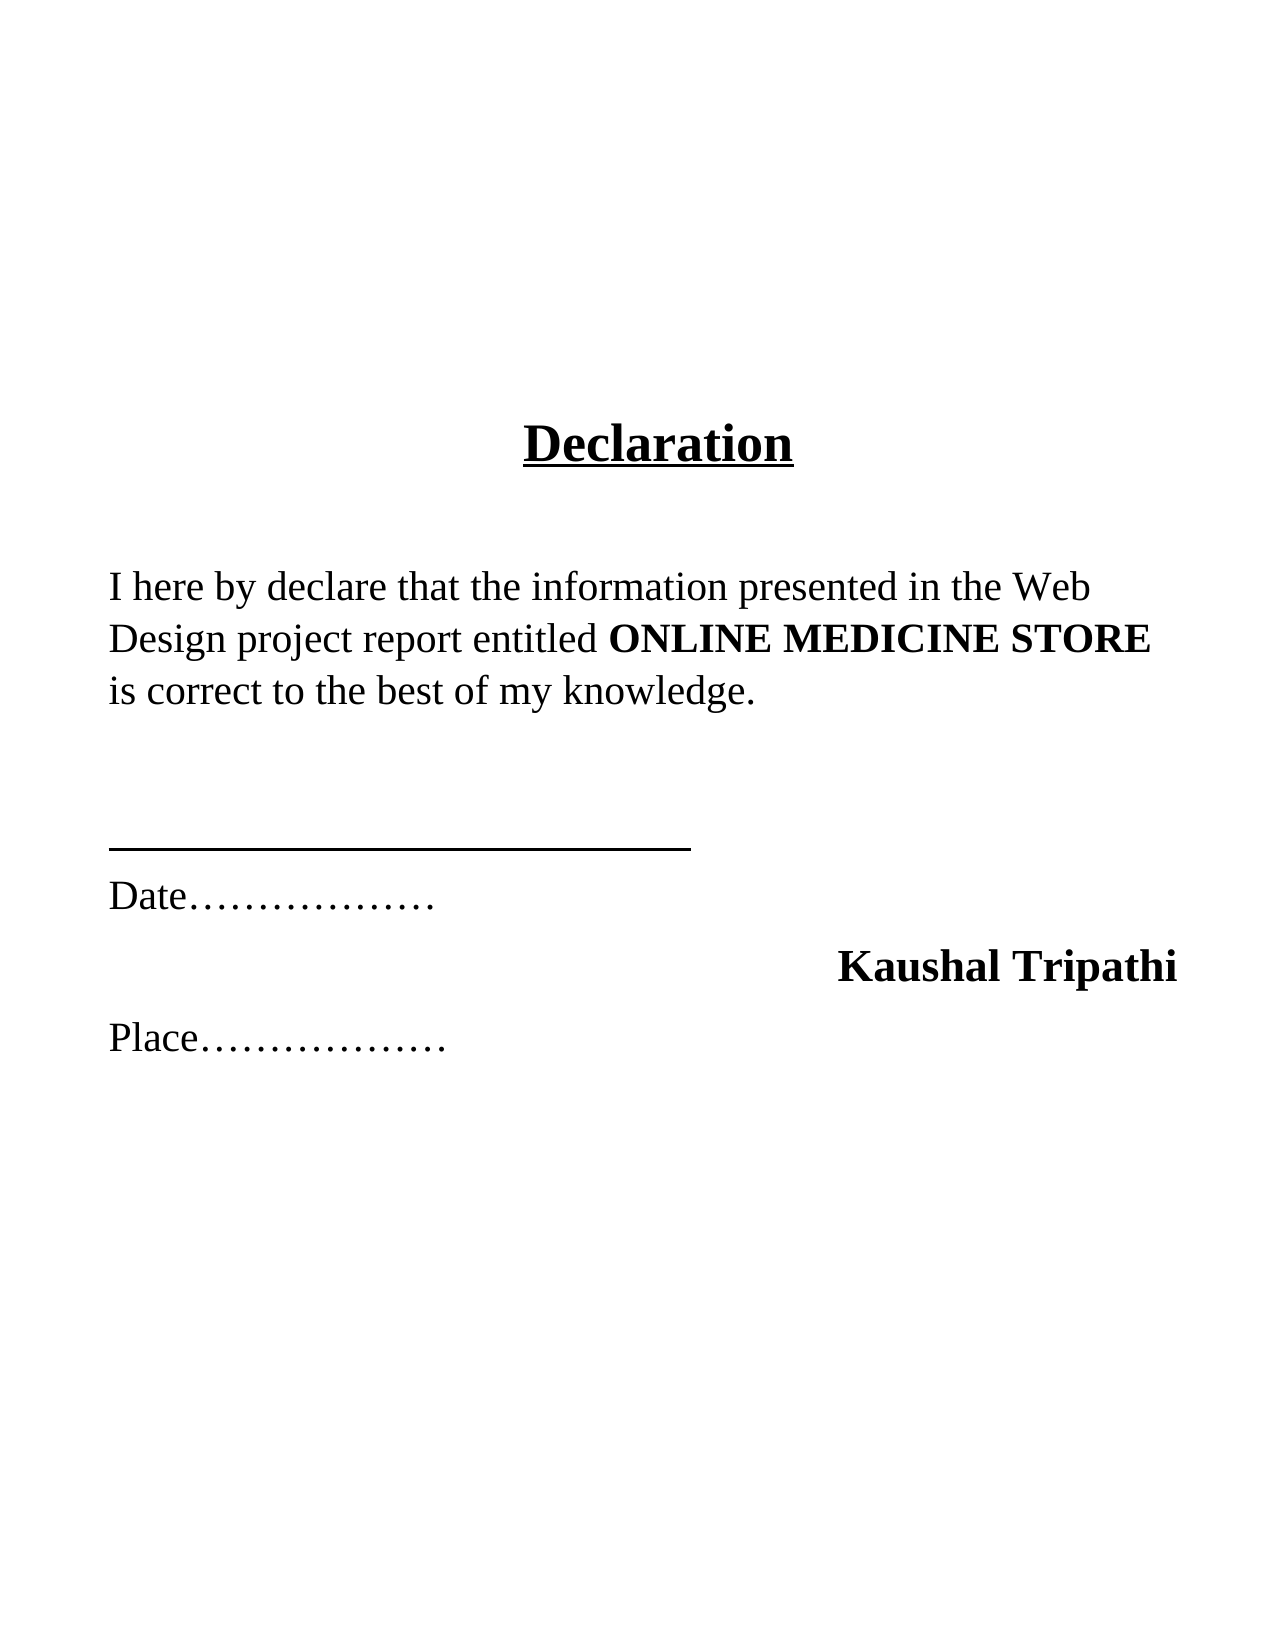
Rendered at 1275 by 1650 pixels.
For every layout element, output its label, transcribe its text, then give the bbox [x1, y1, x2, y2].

subtitle Declaration [128, 411, 1188, 473]
text I here by declare that the information presented in the Web Design project report entitled ONLINE MEDICINE STORE is correct to the best of my knowledge. [108, 562, 1188, 713]
text Date……………… [108, 870, 1188, 918]
text Kaushal Tripathi [108, 938, 1188, 991]
text Place……………… [108, 1012, 1188, 1060]
